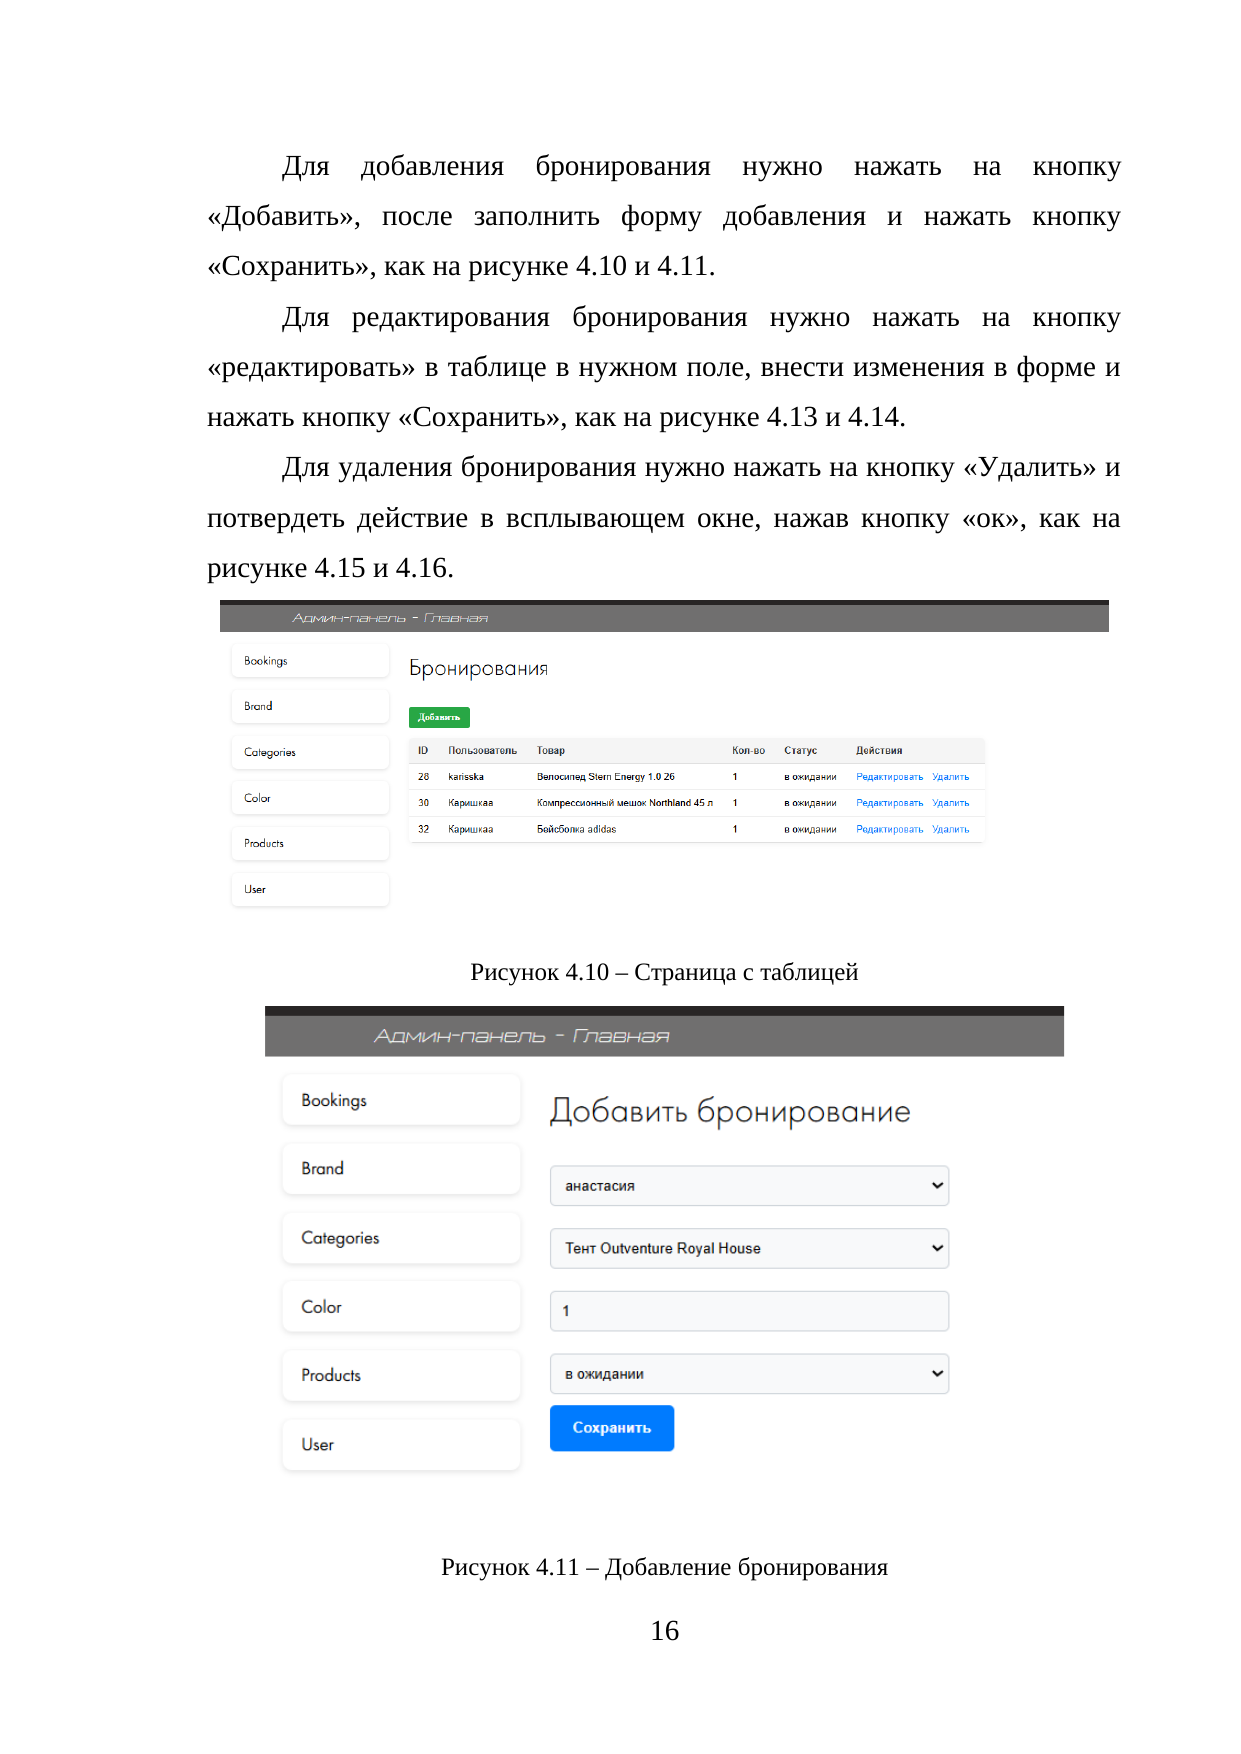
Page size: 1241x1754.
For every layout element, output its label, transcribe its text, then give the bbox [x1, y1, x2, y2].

text Для добавления бронирования нужно нажать на кнопку «Добавить», после заполнить форму добавления и нажать кнопку «Сохранить», как на рисунке 4.10 и 4.11. [207, 148, 1122, 282]
text Рисунок 4.11 – Добавление бронирования [207, 1552, 1122, 1580]
text Для удаления бронирования нужно нажать на кнопку «Удалить» и потвердеть действие в всплывающем окне, нажав кнопку «ок», как на рисунке 4.15 и 4.16. [207, 449, 1122, 584]
picture [264, 1006, 1065, 1535]
picture [219, 600, 1109, 941]
text Рисунок 4.10 – Страница с таблицей [207, 957, 1122, 986]
text Для редактирования бронирования нужно нажать на кнопку «редактировать» в таблице в нужном поле, внести изменения в форме и нажать кнопку «Сохранить», как на рисунке 4.13 и 4.14. [207, 299, 1122, 433]
